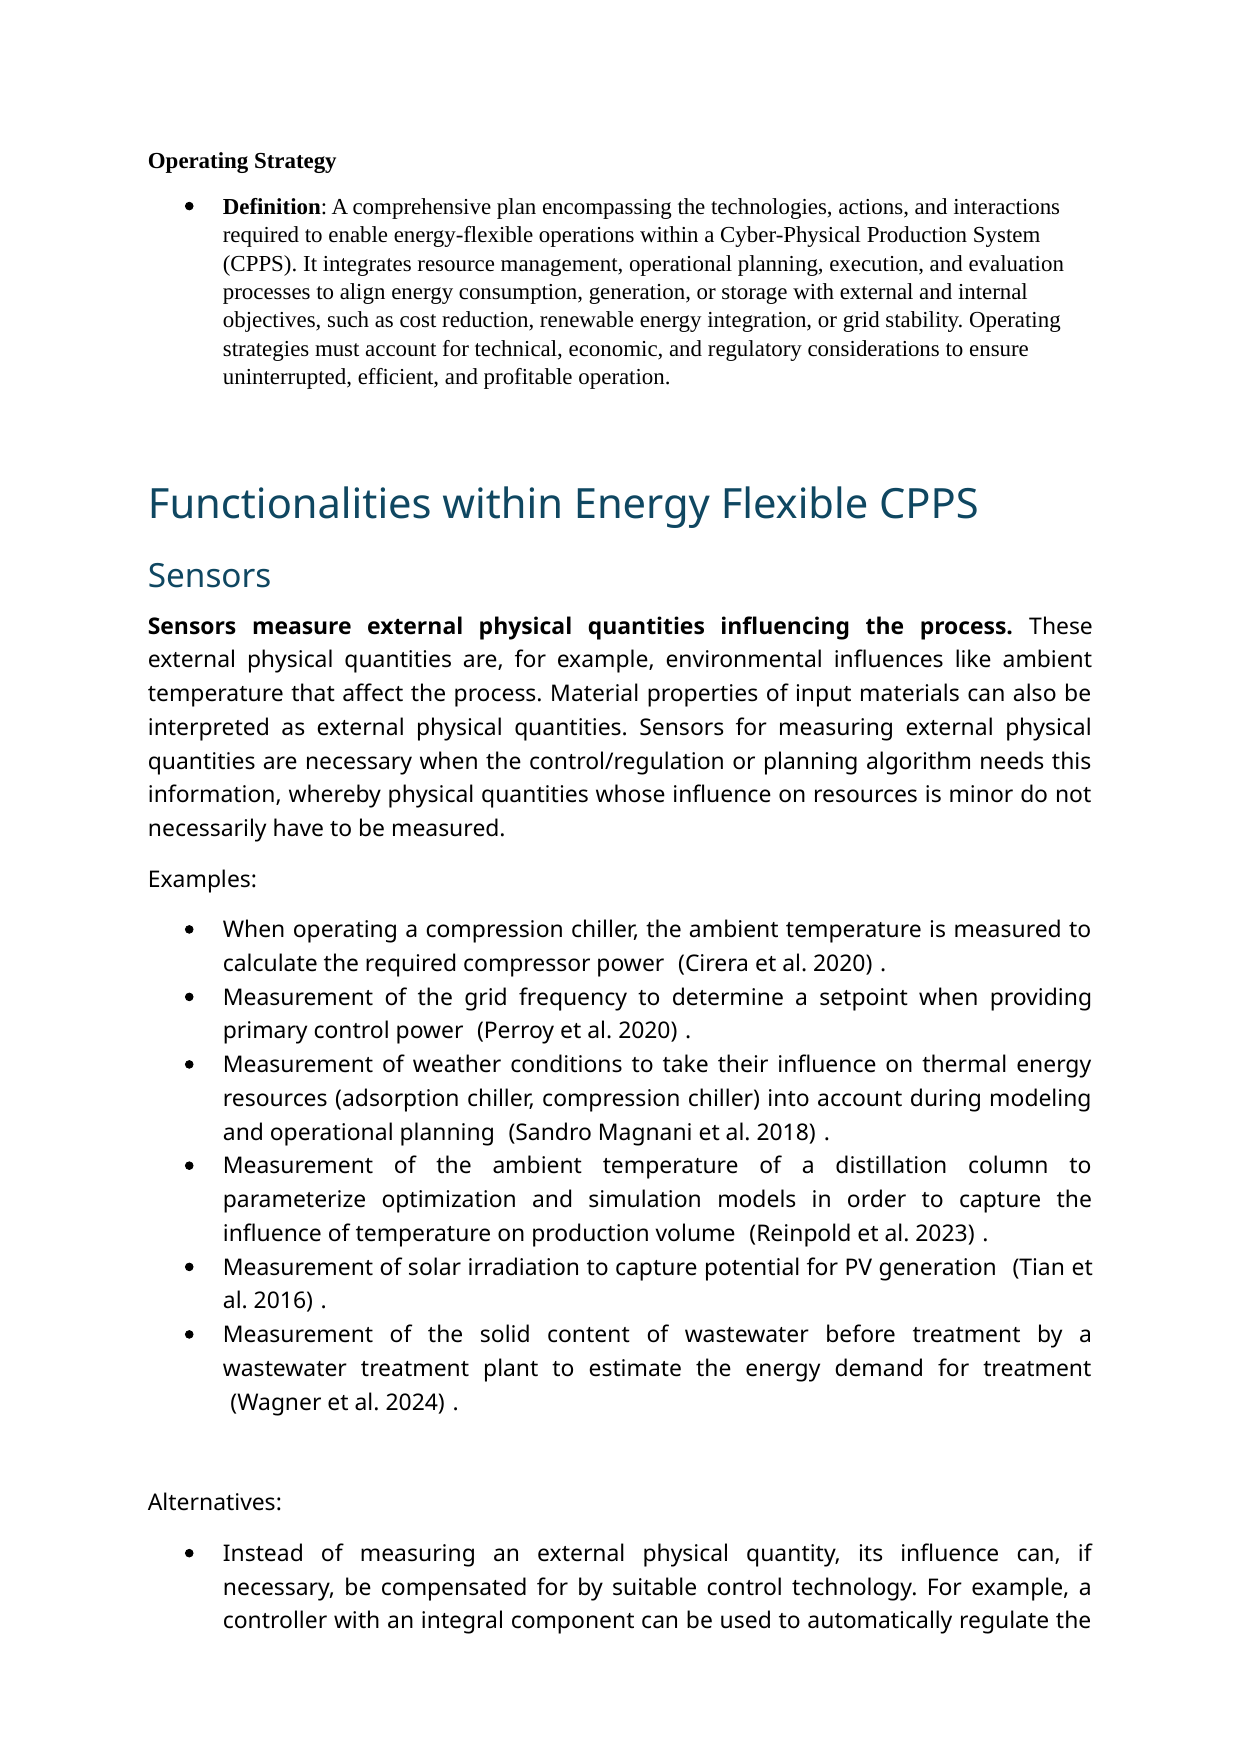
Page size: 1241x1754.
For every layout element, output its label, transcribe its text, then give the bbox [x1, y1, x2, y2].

subtitle Sensors [148, 552, 1093, 598]
text Operating Strategy [148, 148, 1093, 174]
list When operating a compression chiller, the ambient temperature is measured to calculate the required compressor power . [185, 913, 1093, 978]
list Measurement of weather conditions to take their influence on thermal energy resources (adsorption chiller, compression chiller) into account during modeling and operational planning . [185, 1048, 1093, 1147]
subtitle Functionalities within Energy Flexible CPPS [148, 474, 1093, 531]
list Measurement of solar irradiation to capture potential for PV generation . [185, 1250, 1093, 1315]
list Measurement of the solid content of wastewater before treatment by a wastewater treatment plant to estimate the energy demand for treatment . [185, 1318, 1093, 1417]
list Measurement of the ambient temperature of a distillation column to parameterize optimization and simulation models in order to capture the influence of temperature on production volume . [185, 1149, 1093, 1248]
text Sensors measure external physical quantities influencing the process. These external physical quantities are, for example, environmental influences like ambient temperature that affect the process. Material properties of input materials can also be interpreted as external physical quantities. Sensors for measuring external physical quantities are necessary when the control/regulation or planning algorithm needs this information, whereby physical quantities whose influence on resources is minor do not necessarily have to be measured. [148, 609, 1093, 843]
text Alternatives: [148, 1486, 1093, 1517]
text Examples: [148, 862, 1093, 894]
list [185, 1537, 1093, 1635]
list Definition: A comprehensive plan encompassing the technologies, actions, and interactions required to enable energy-flexible operations within a Cyber-Physical Production System (CPPS). It integrates resource management, operational planning, execution, and evaluation processes to align energy consumption, generation, or storage with external and internal objectives, such as cost reduction, renewable energy integration, or grid stability. Operating strategies must account for technical, economic, and regulatory considerations to ensure uninterrupted, efficient, and profitable operation. [185, 193, 1093, 390]
list Measurement of the grid frequency to determine a setpoint when providing primary control power . [185, 980, 1093, 1045]
